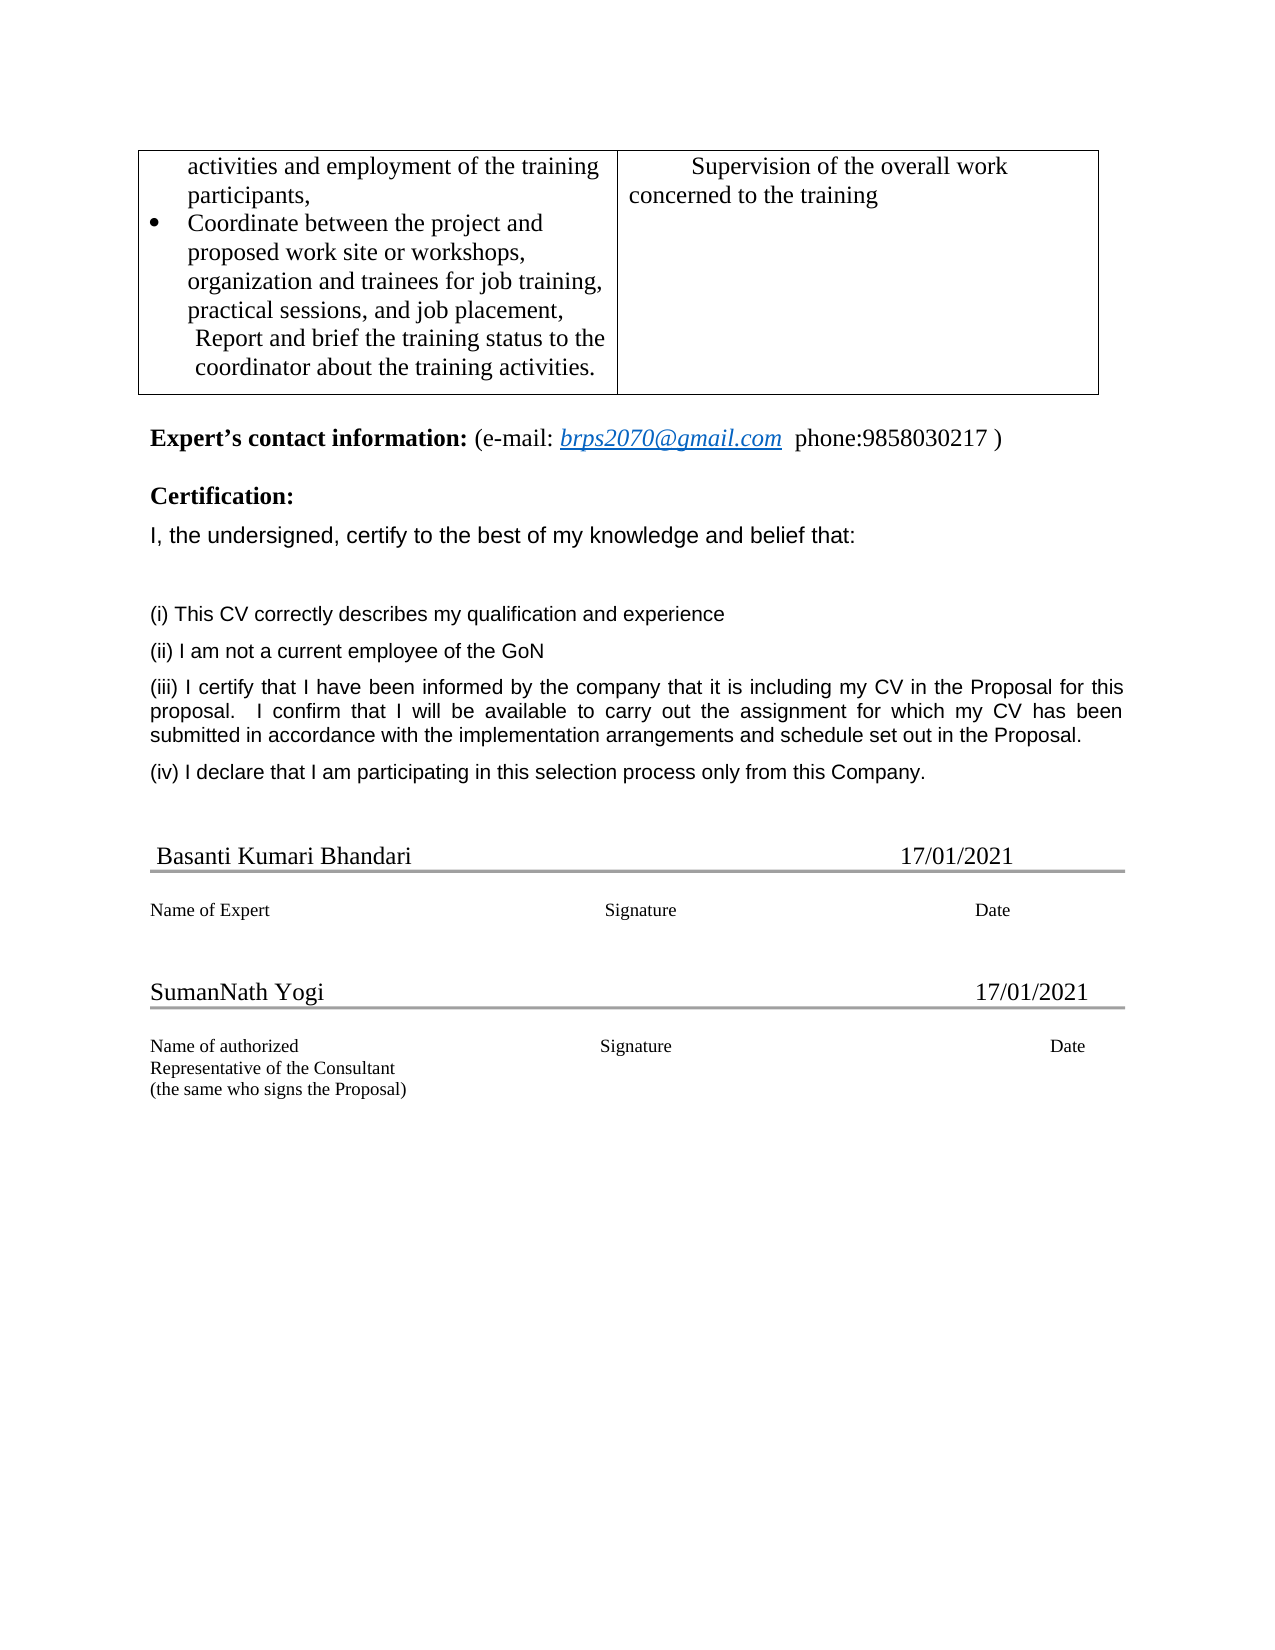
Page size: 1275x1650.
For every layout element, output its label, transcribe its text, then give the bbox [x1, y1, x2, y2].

text I, the undersigned, certify to the best of my knowledge and belief that: [150, 522, 1125, 548]
text Name of authorized Signature Date [150, 1035, 1125, 1057]
text Certification: [150, 481, 1125, 509]
text Name of Expert Signature Date [150, 898, 1125, 920]
text (iii) I certify that I have been informed by the company that it is including my CV in the Proposal for this proposal. I confirm that I will be available to carry out the assignment for which my CV has been submitted in accordance with the implementation arrangements and schedule set out in the Proposal. [150, 675, 1125, 747]
text (i) This CV correctly describes my qualification and experience [150, 602, 1125, 626]
text Expert’s contact information: (e-mail: brps2070@gmail.com phone:9858030217 ) [150, 423, 1125, 452]
text Basanti Kumari Bhandari 17/01/2021 [150, 841, 1125, 869]
text (the same who signs the Proposal) [150, 1078, 1125, 1100]
text (ii) I am not a current employee of the GoN [150, 639, 1125, 663]
text SumanNath Yogi 17/01/2021 [150, 977, 1125, 1006]
text (iv) I declare that I am participating in this selection process only from this Company. [150, 759, 1125, 783]
text Representative of the Consultant [150, 1057, 1125, 1078]
